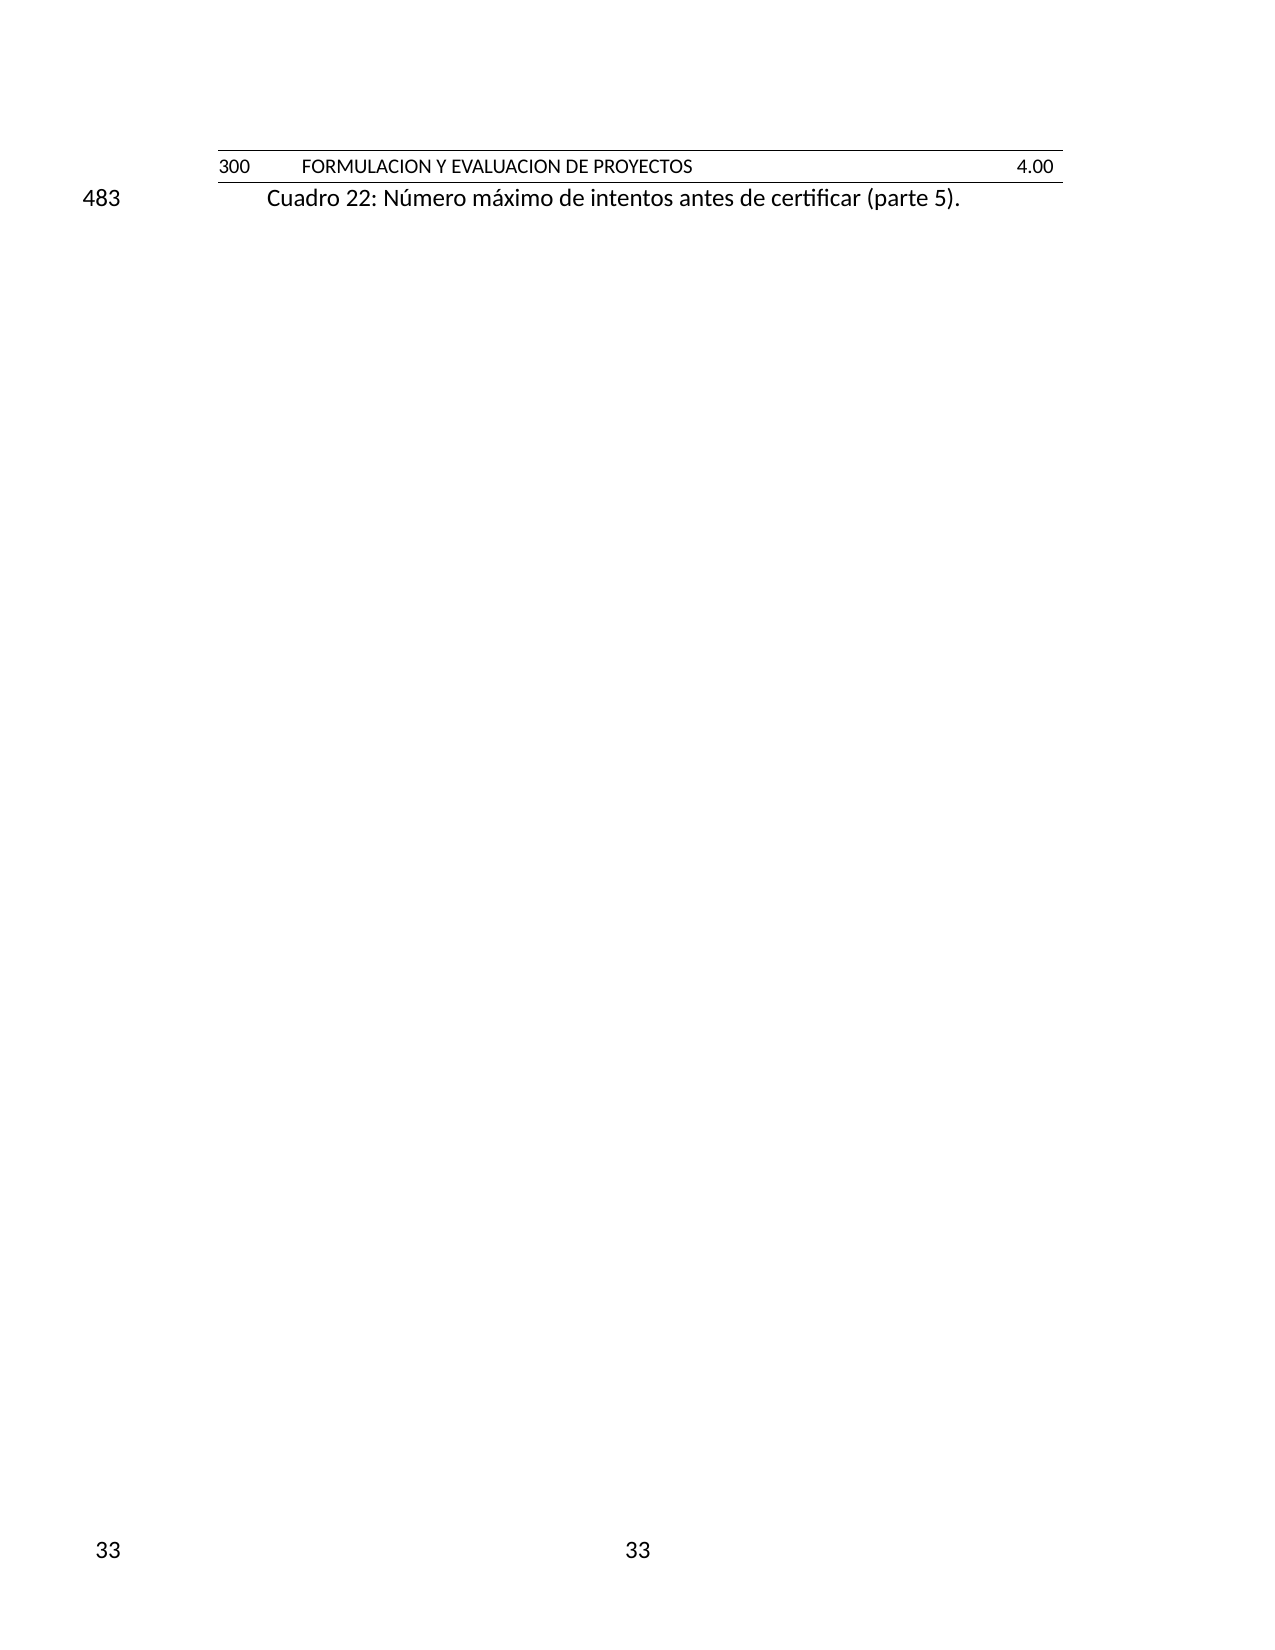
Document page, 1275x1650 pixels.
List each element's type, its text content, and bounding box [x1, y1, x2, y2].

table_cell 4.00 [914, 151, 1063, 181]
table_cell 300 FORMULACION Y EVALUACION DE PROYECTOS [218, 151, 914, 181]
text Cuadro 22: Número máximo de intentos antes de certificar (parte 5). [267, 182, 1125, 212]
